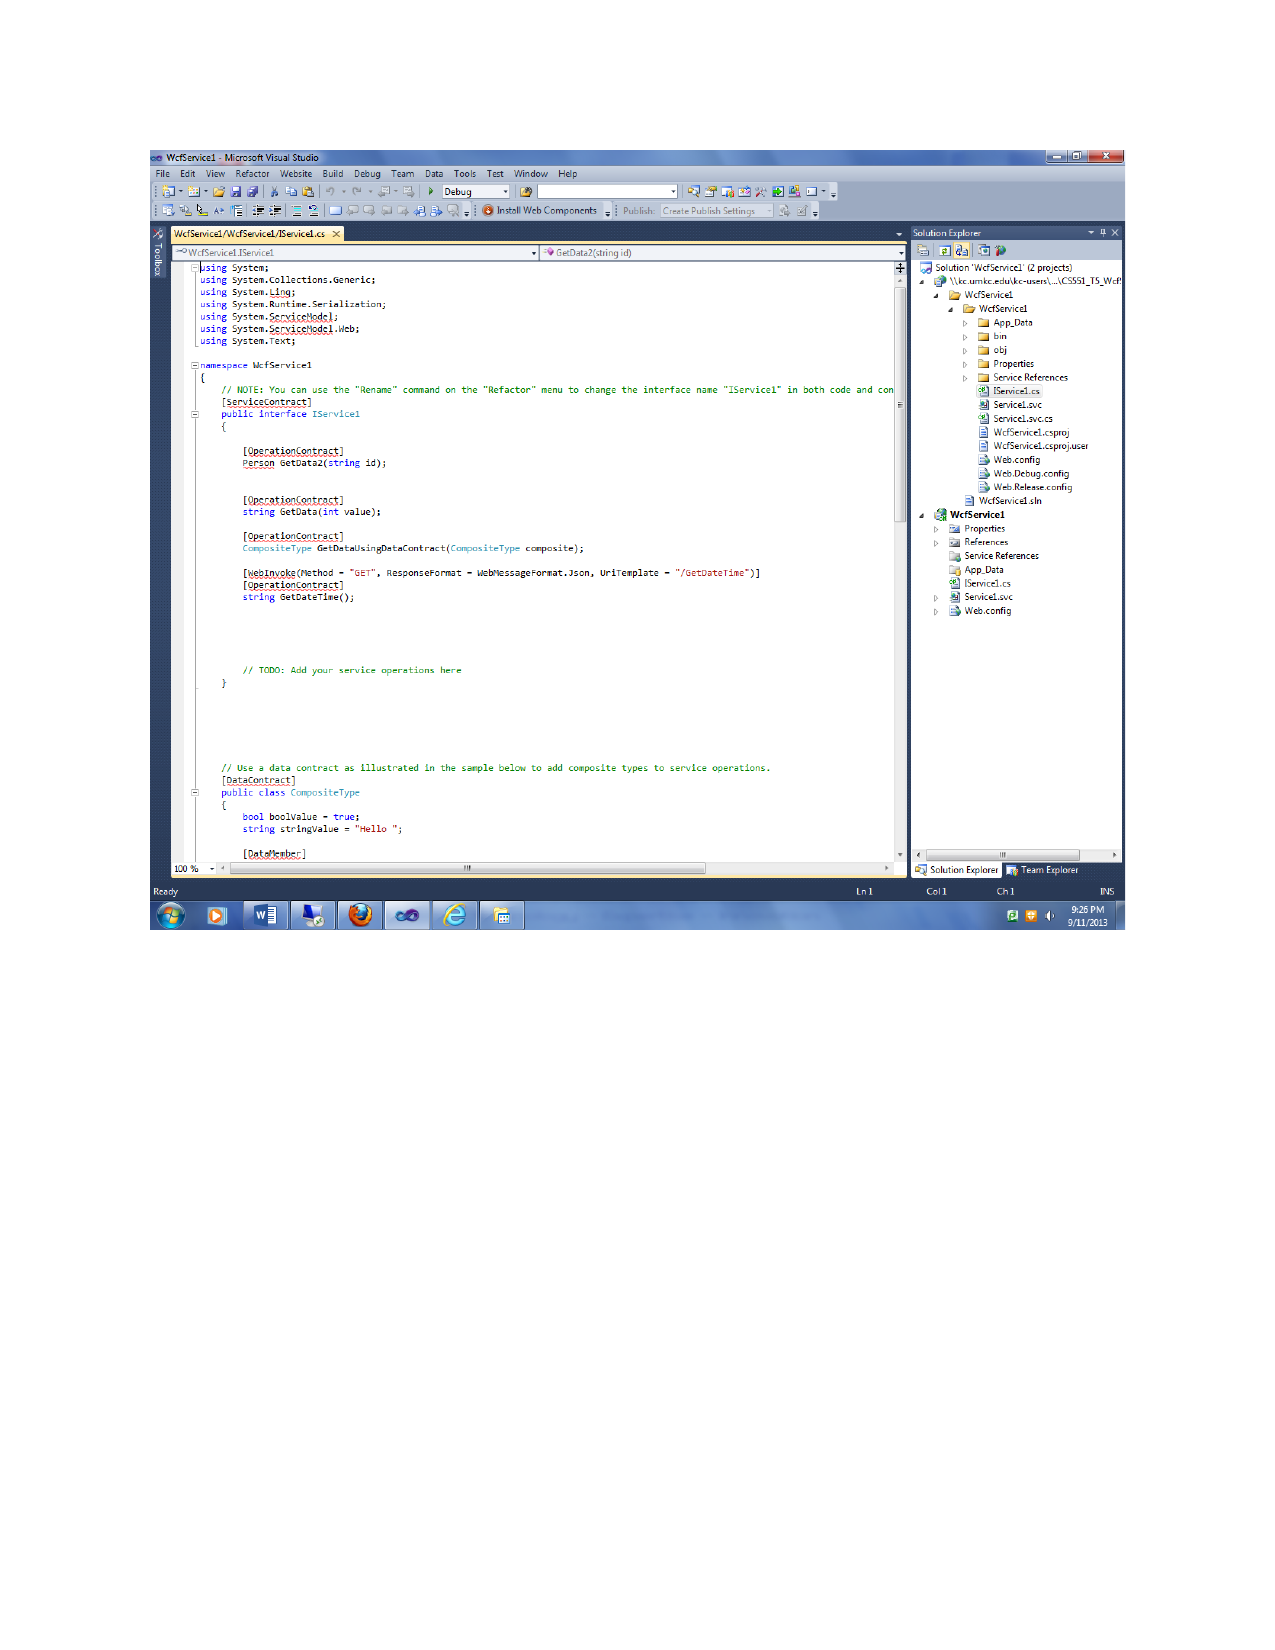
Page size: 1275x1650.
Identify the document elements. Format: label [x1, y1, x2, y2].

picture [150, 150, 1125, 930]
